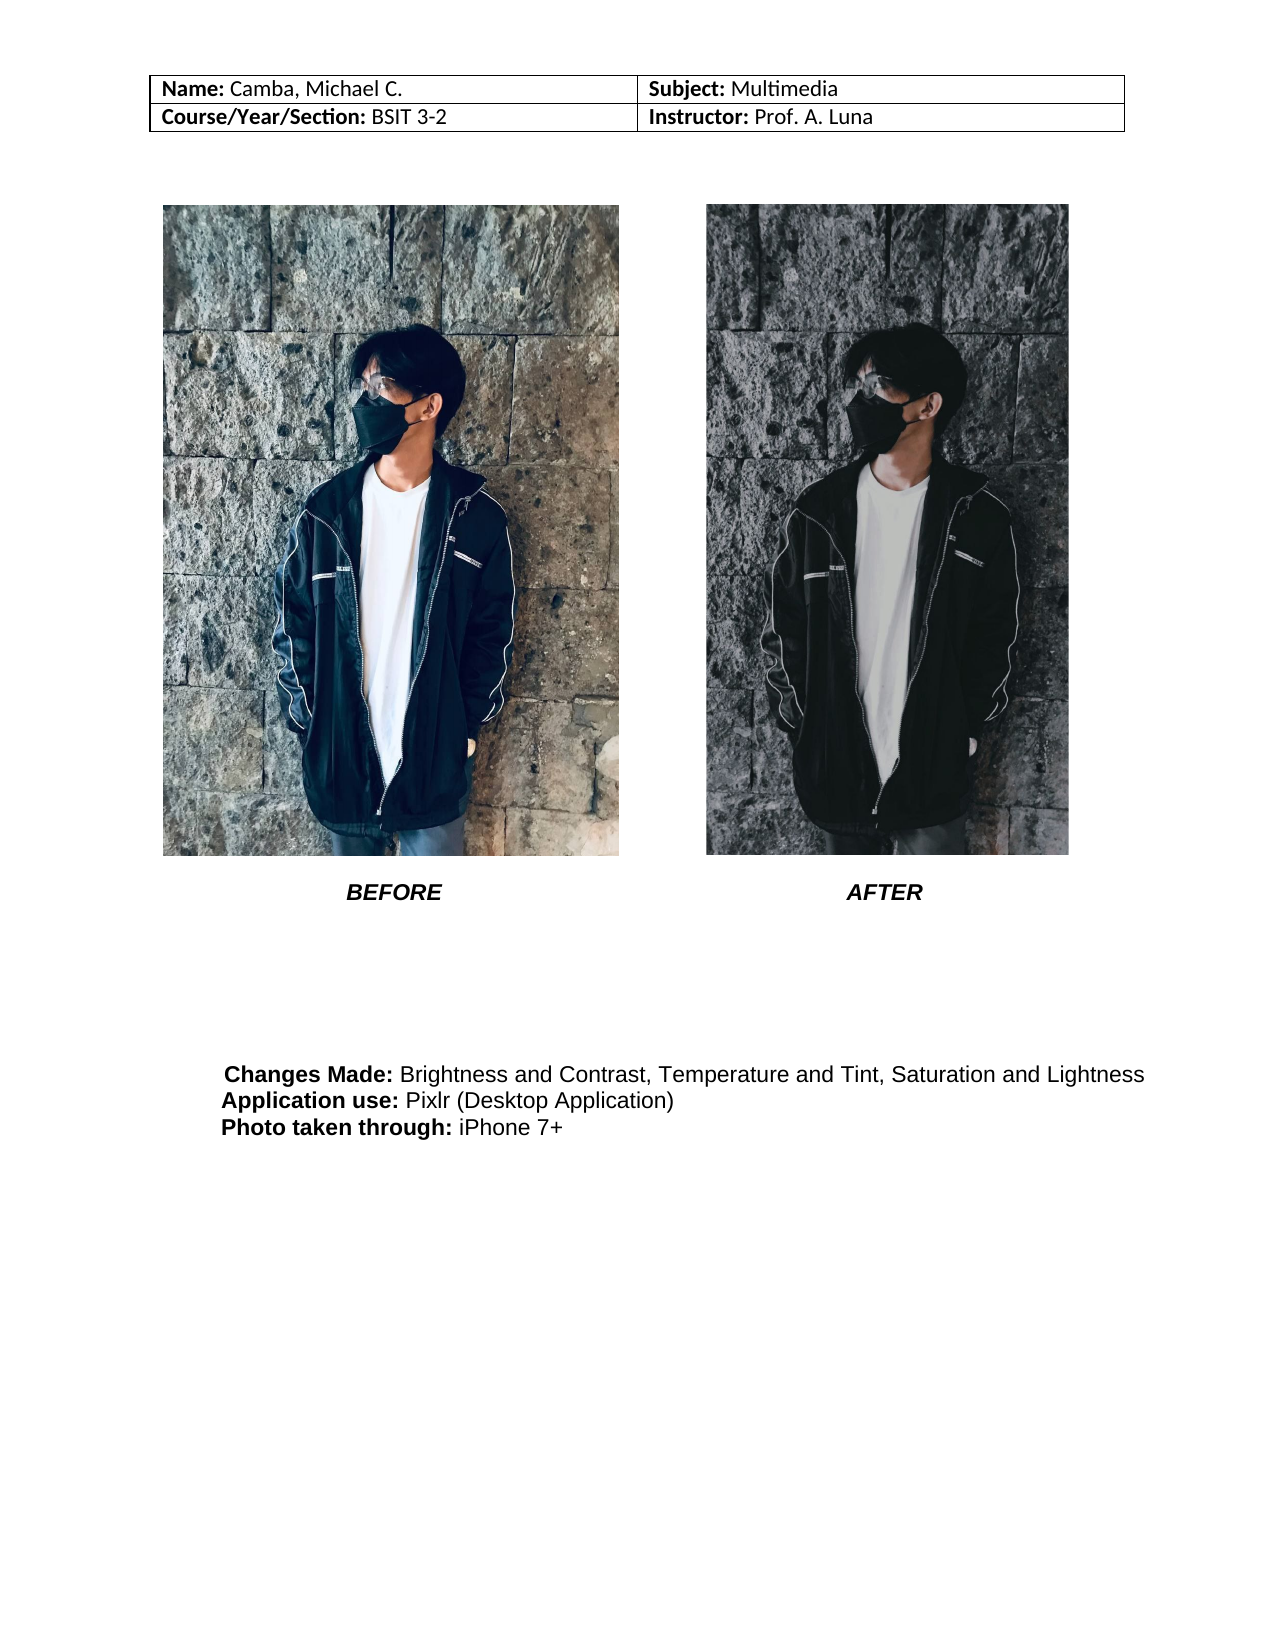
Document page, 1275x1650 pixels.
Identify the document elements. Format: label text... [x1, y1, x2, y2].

text Application use: Pixlr (Desktop Application) [139, 1087, 1177, 1113]
text Changes Made: Brightness and Contrast, Temperature and Tint, Saturation and Lightness [224, 1061, 1177, 1087]
picture [706, 204, 1068, 855]
picture [162, 205, 619, 855]
text Photo taken through: iPhone 7+ [139, 1113, 1177, 1140]
text BEFORE AFTER [139, 878, 1177, 905]
